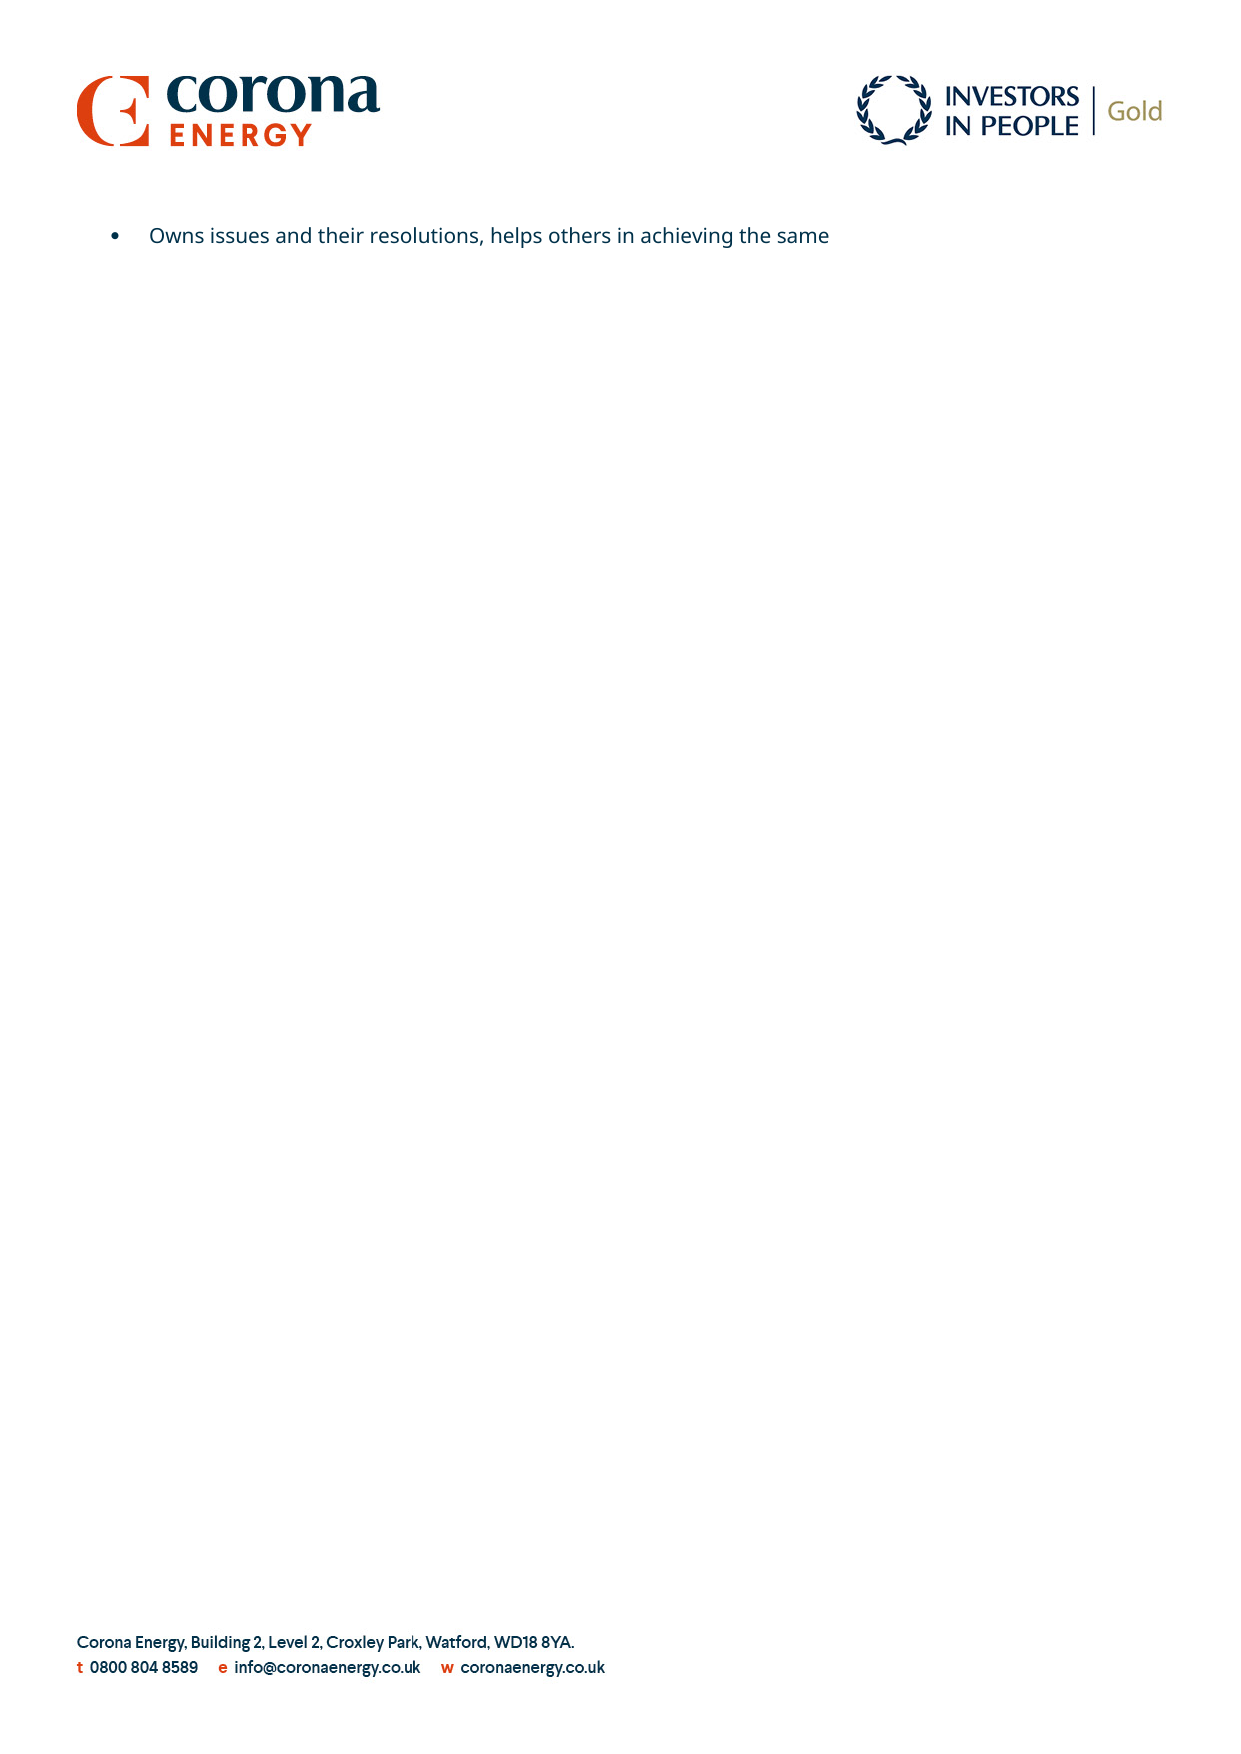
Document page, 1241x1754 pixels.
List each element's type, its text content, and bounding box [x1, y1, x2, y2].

list Owns issues and their resolutions, helps others in achieving the same [111, 222, 1167, 250]
picture [0, 0, 1237, 1749]
